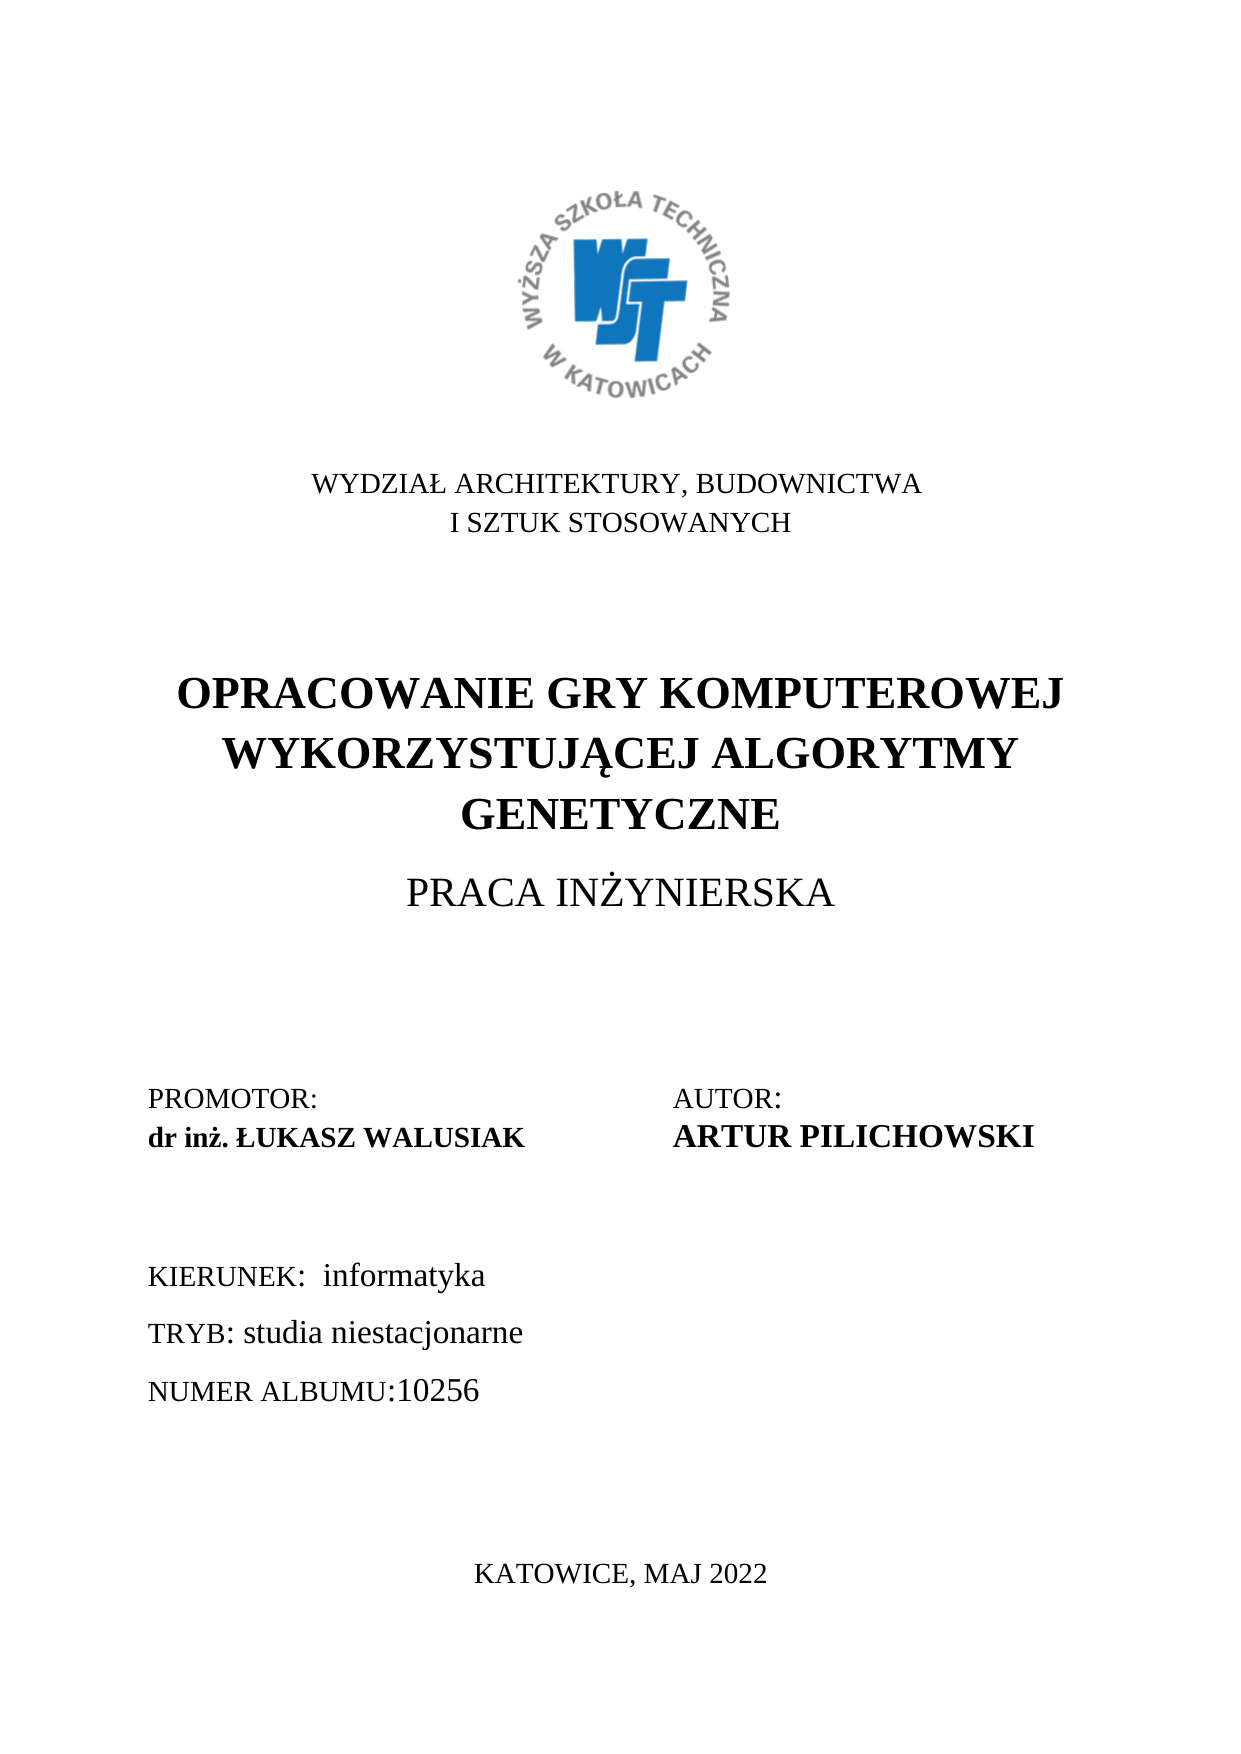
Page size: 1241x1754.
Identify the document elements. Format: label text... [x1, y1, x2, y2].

text PRACA INŻYNIERSKA [148, 868, 1093, 916]
text WYDZIAŁ ARCHITEKTURY, BUDOWNICTWA I SZTUK STOSOWANYCH [148, 467, 1093, 539]
text KATOWICE, MAJ 2022 [148, 1556, 1093, 1590]
text TRYB: studia niestacjonarne [148, 1312, 1093, 1351]
text OPRACOWANIE GRY KOMPUTEROWEJ WYKORZYSTUJĄCEJ ALGORYTMY GENETYCZNE [148, 665, 1093, 839]
text KIERUNEK: informatyka [148, 1255, 1093, 1293]
picture [476, 147, 770, 442]
text PROMOTOR: AUTOR: [148, 1078, 1093, 1116]
text dr inż. ŁUKASZ WALUSIAK ARTUR PILICHOWSKI [148, 1116, 1093, 1154]
text NUMER ALBUMU:10256 [148, 1370, 1093, 1408]
